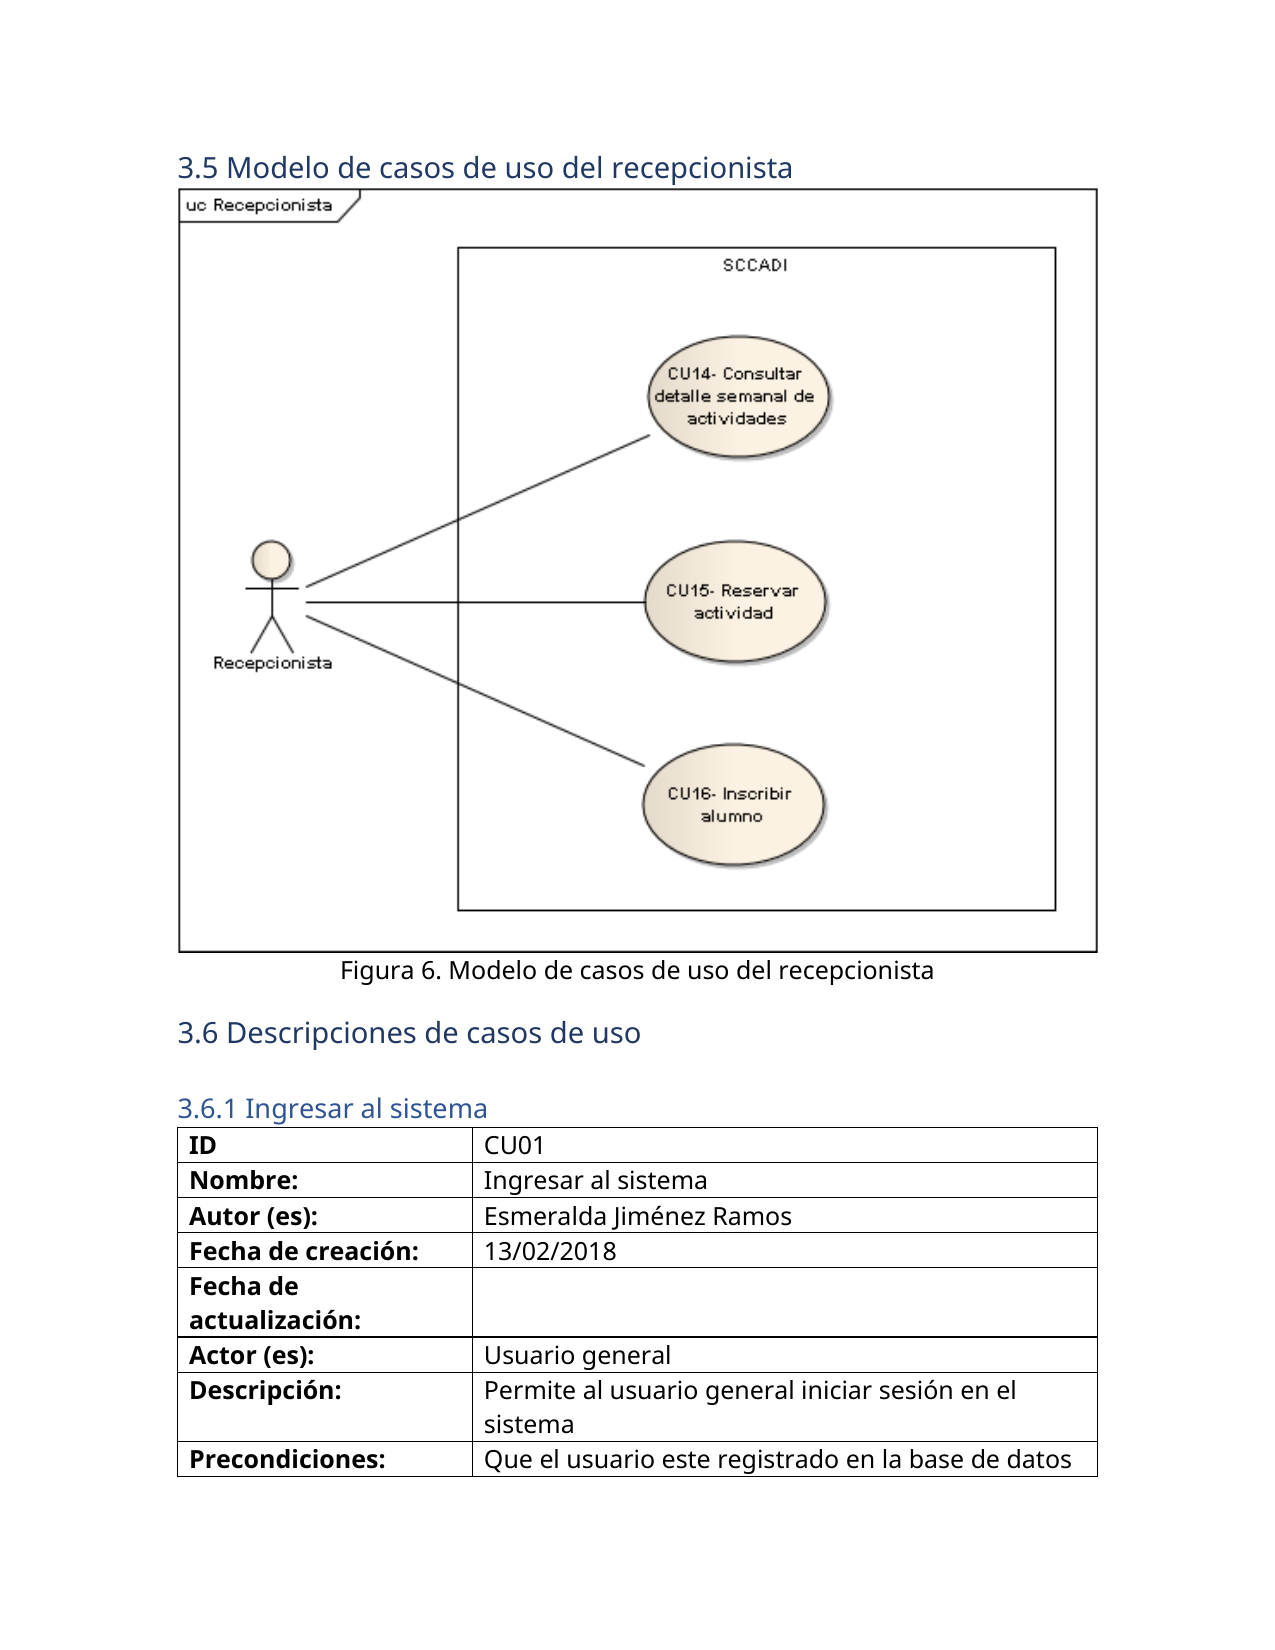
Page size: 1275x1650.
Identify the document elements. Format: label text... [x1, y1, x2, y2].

table_cell Actor (es): [178, 1338, 472, 1372]
table_cell [473, 1268, 1097, 1336]
table_cell Usuario general [473, 1338, 1097, 1372]
table_cell Esmeralda Jiménez Ramos [473, 1198, 1097, 1232]
table_cell Autor (es): [178, 1198, 472, 1232]
table_cell Permite al usuario general iniciar sesión en el sistema [473, 1373, 1097, 1441]
table_cell Precondiciones: [178, 1442, 472, 1476]
table_cell Ingresar al sistema [473, 1163, 1097, 1197]
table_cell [473, 1442, 1097, 1476]
table_header ID [178, 1128, 472, 1162]
table_cell Descripción: [178, 1373, 472, 1441]
table_header CU01 [473, 1128, 1097, 1162]
table_cell Fecha de creación: [178, 1233, 472, 1267]
text Figura 6. Modelo de casos de uso del recepcionista [177, 953, 1098, 987]
table_cell Nombre: [178, 1163, 472, 1197]
table_cell 13/02/2018 [473, 1233, 1097, 1267]
subtitle 3.5 Modelo de casos de uso del recepcionista [177, 148, 1098, 187]
picture [177, 187, 1098, 953]
subtitle 3.6.1 Ingresar al sistema [177, 1090, 1098, 1127]
subtitle 3.6 Descripciones de casos de uso [177, 1012, 1098, 1052]
table_cell Fecha de actualización: [178, 1268, 472, 1336]
